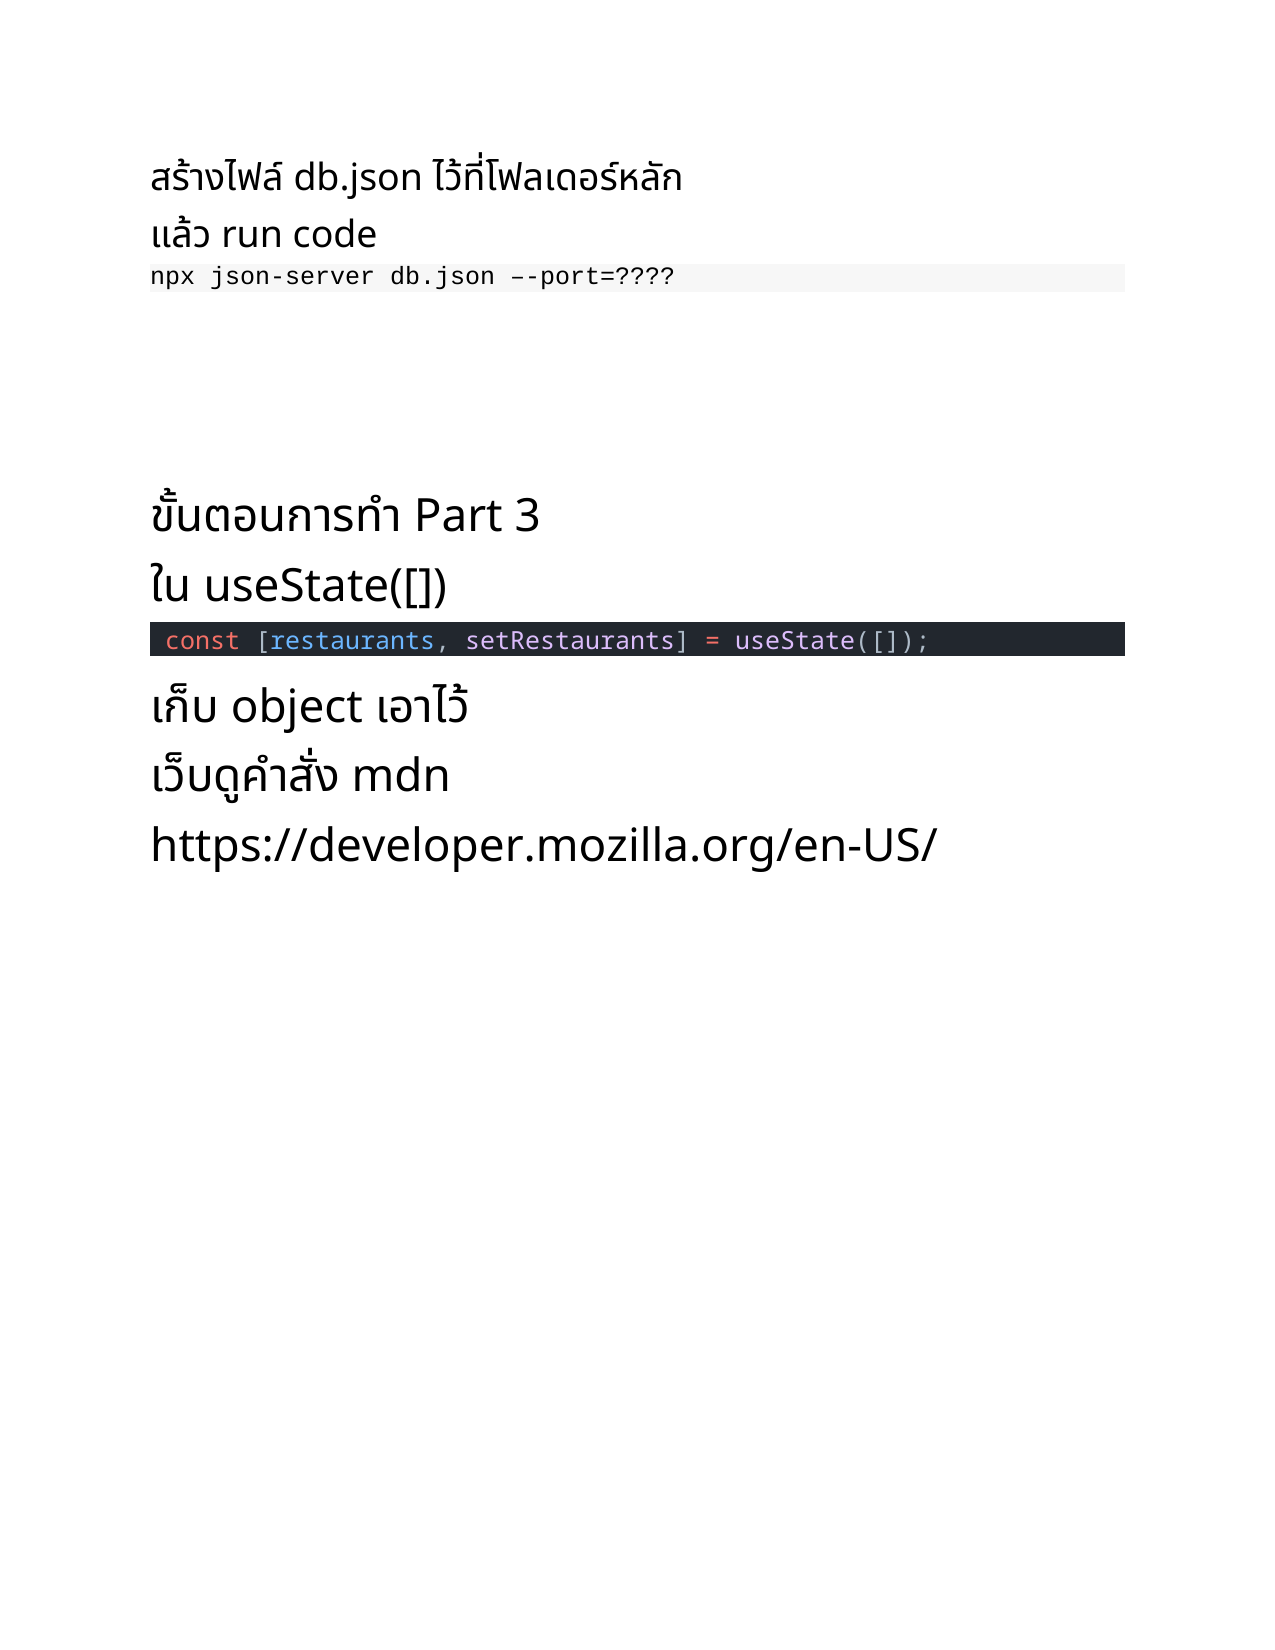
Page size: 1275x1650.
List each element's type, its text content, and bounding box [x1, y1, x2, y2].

text สร้างไฟล์ db.json ไว้ที่โฟลเดอร์หลัก [150, 150, 1125, 207]
text เก็บ object เอาไว้ [150, 673, 1125, 743]
text เว็บดูคำสั่ง mdn https://developer.mozilla.org/en-US/ [150, 743, 1125, 875]
text แล้ว run code [150, 207, 1125, 264]
text const [restaurants, setRestaurants] = useState([]); [150, 622, 1125, 656]
text ใน useState([]) [150, 552, 1125, 622]
text npx json-server db.json –-port=???? [150, 264, 1125, 292]
text ขั้นตอนการทำ Part 3 [150, 483, 1125, 552]
